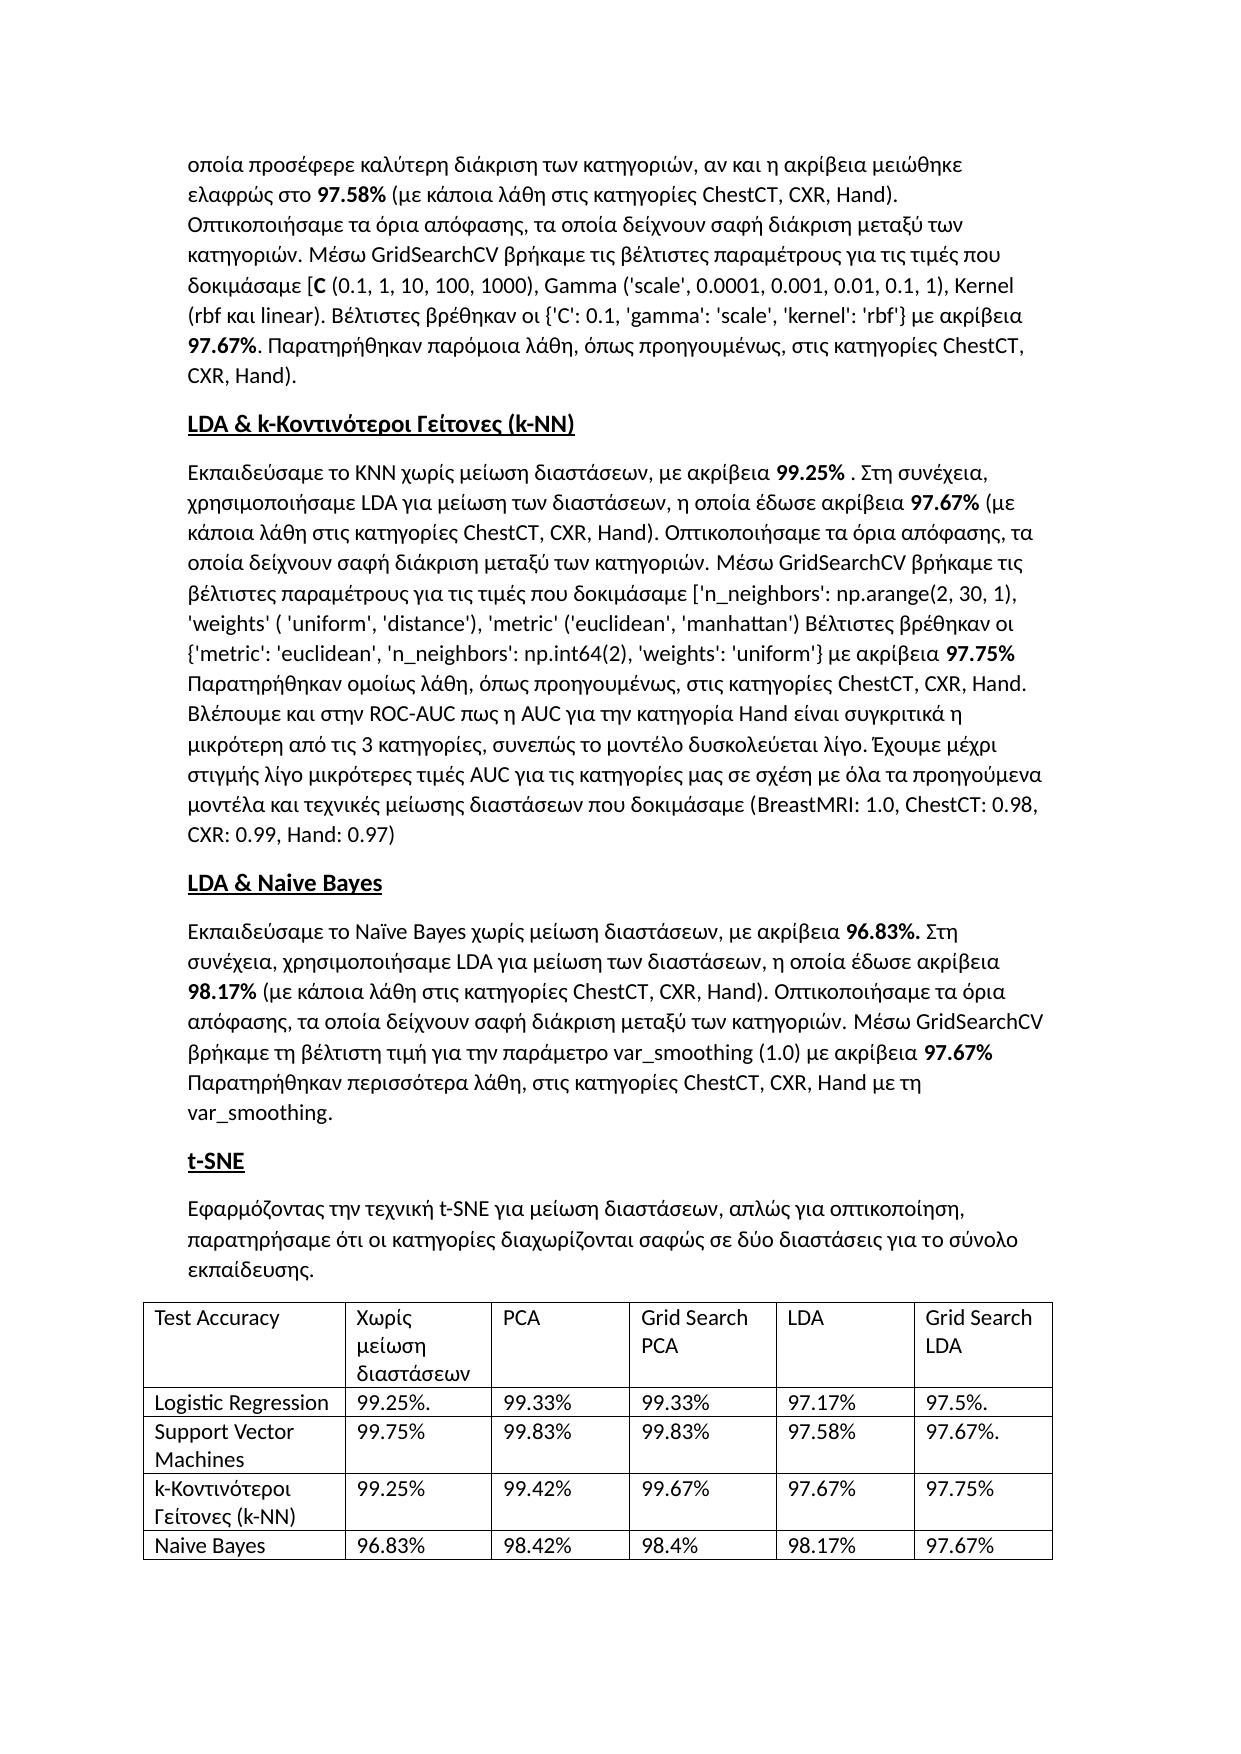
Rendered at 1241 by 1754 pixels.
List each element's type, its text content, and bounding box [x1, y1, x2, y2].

table_cell 99.33% [492, 1388, 629, 1416]
text LDA & k-Κοντινότεροι Γείτονες (k-NN) [187, 408, 1053, 439]
table_header Grid Search LDA [915, 1303, 1052, 1387]
table_cell 97.67% [915, 1531, 1052, 1559]
table_cell 99.25% [346, 1474, 491, 1530]
table_cell 97.5%. [915, 1388, 1052, 1416]
table_cell 99.83% [492, 1417, 629, 1473]
table_cell Support Vector Machines [144, 1417, 345, 1473]
table_cell 97.67% [777, 1474, 914, 1530]
table_cell 96.83% [346, 1531, 491, 1559]
table_header LDA [777, 1303, 914, 1387]
table_cell 99.83% [630, 1417, 776, 1473]
table_header Grid Search PCA [630, 1303, 776, 1387]
table_cell 98.17% [777, 1531, 914, 1559]
table_cell 99.67% [630, 1474, 776, 1530]
table_cell 97.17% [777, 1388, 914, 1416]
table_cell 97.67%. [915, 1417, 1052, 1473]
table_cell 99.42% [492, 1474, 629, 1530]
text LDA & Naive Bayes [187, 867, 1053, 898]
text Εκπαιδεύσαμε το ΚΝΝ χωρίς μείωση διαστάσεων, με ακρίβεια 99.25% . Στη συνέχεια, χρησιμοποιήσαμε LDA για μείωση των διαστάσεων, η οποία έδωσε ακρίβεια 97.67% (με κάποια λάθη στις κατηγορίες ChestCT, CXR, Hand). Οπτικοποιήσαμε τα όρια απόφασης, τα οποία δείχνουν σαφή διάκριση μεταξύ των κατηγοριών. Mέσω GridSearchCV βρήκαμε τις βέλτιστες παραμέτρους για τις τιμές που δοκιμάσαμε ['n_neighbors': np.arange(2, 30, 1), 'weights' ( 'uniform', 'distance'), 'metric' ('euclidean', 'manhattan') Βέλτιστες βρέθηκαν οι {'metric': 'euclidean', 'n_neighbors': np.int64(2), 'weights': 'uniform'} με ακρίβεια 97.75% Παρατηρήθηκαν ομοίως λάθη, όπως προηγουμένως, στις κατηγορίες ChestCT, CXR, Hand. Βλέπουμε και στην ROC-AUC πως η AUC για την κατηγορία Hand είναι συγκριτικά η μικρότερη από τις 3 κατηγορίες, συνεπώς το μοντέλο δυσκολεύεται λίγο. Έχουμε μέχρι στιγμής λίγο μικρότερες τιμές AUC για τις κατηγορίες μας σε σχέση με όλα τα προηγούμενα μοντέλα και τεχνικές μείωσης διαστάσεων που δοκιμάσαμε (BreastMRI: 1.0, ChestCT: 0.98, CXR: 0.99, Hand: 0.97) [187, 458, 1053, 848]
table_cell 99.75% [346, 1417, 491, 1473]
text t-SNE [187, 1145, 1053, 1176]
text Εφαρμόζοντας την τεχνική t-SNE για μείωση διαστάσεων, απλώς για οπτικοποίηση, παρατηρήσαμε ότι οι κατηγορίες διαχωρίζονται σαφώς σε δύο διαστάσεις για τo σύνολο εκπαίδευσης. [187, 1194, 1053, 1283]
table_cell Logistic Regression [144, 1388, 345, 1416]
table_cell 98.4% [630, 1531, 776, 1559]
table_cell 97.75% [915, 1474, 1052, 1530]
table_cell k-Κοντινότεροι Γείτονες (k-NN) [144, 1474, 345, 1530]
table_cell Naive Bayes [144, 1531, 345, 1559]
table_cell 98.42% [492, 1531, 629, 1559]
table_header Χωρίς μείωση διαστάσεων [346, 1303, 491, 1387]
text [187, 150, 1053, 389]
table_cell 97.58% [777, 1417, 914, 1473]
table_header Test Accuracy [144, 1303, 345, 1387]
text Εκπαιδεύσαμε το Naïve Bayes χωρίς μείωση διαστάσεων, με ακρίβεια 96.83%. Στη συνέχεια, χρησιμοποιήσαμε LDA για μείωση των διαστάσεων, η οποία έδωσε ακρίβεια 98.17% (με κάποια λάθη στις κατηγορίες ChestCT, CXR, Hand). Οπτικοποιήσαμε τα όρια απόφασης, τα οποία δείχνουν σαφή διάκριση μεταξύ των κατηγοριών. Mέσω GridSearchCV βρήκαμε τη βέλτιστη τιμή για την παράμετρο var_smoothing (1.0) με ακρίβεια 97.67% Παρατηρήθηκαν περισσότερα λάθη, στις κατηγορίες ChestCT, CXR, Hand με τη var_smoothing. [187, 917, 1053, 1126]
table_header PCA [492, 1303, 629, 1387]
table_cell 99.25%. [346, 1388, 491, 1416]
table_cell 99.33% [630, 1388, 776, 1416]
